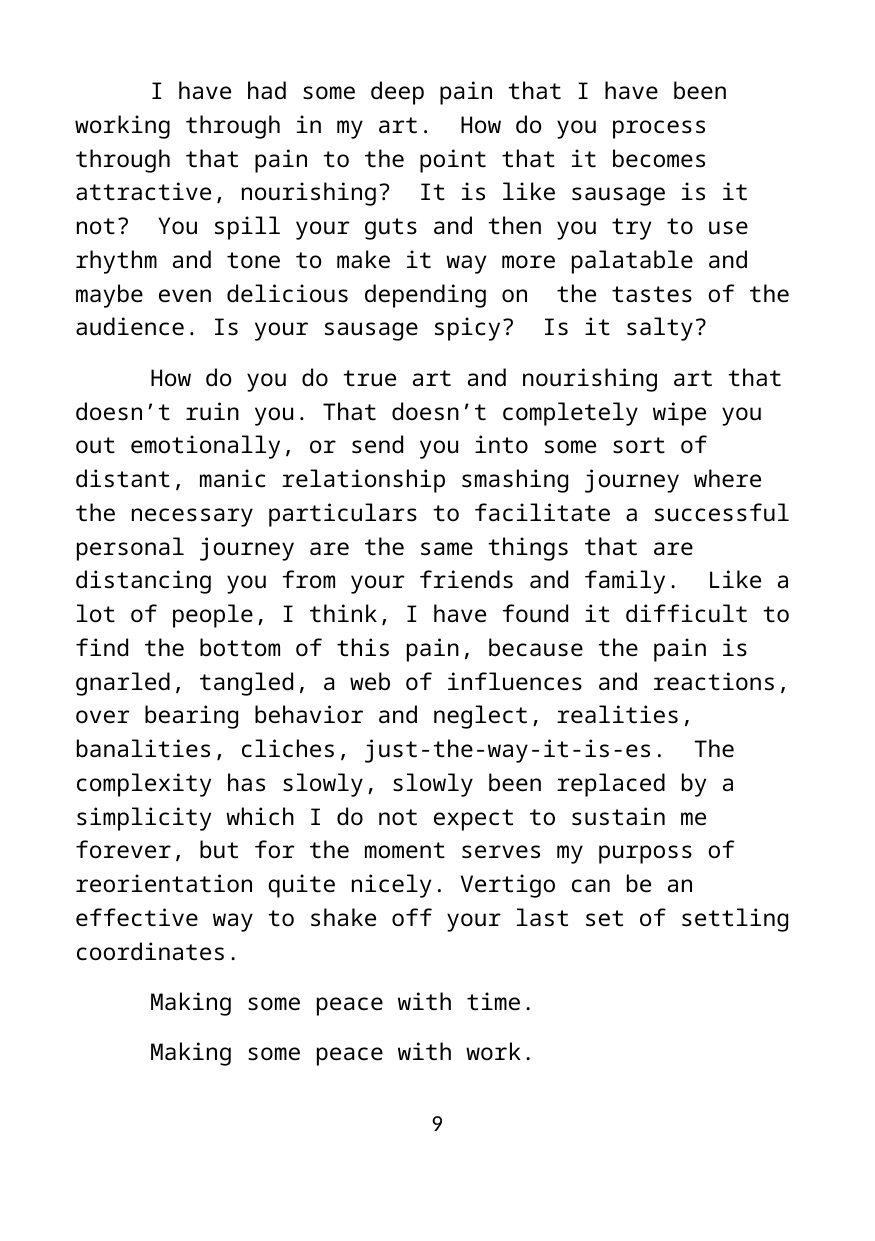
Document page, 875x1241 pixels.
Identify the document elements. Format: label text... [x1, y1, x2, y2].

text Making some peace with work. [75, 1036, 799, 1067]
text I have had some deep pain that I have been working through in my art. How do you process through that pain to the point that it becomes attractive, nourishing? It is like sausage is it not? You spill your guts and then you try to use rhythm and tone to make it way more palatable and maybe even delicious depending on the tastes of the audience. Is your sausage spicy? Is it salty? [75, 75, 799, 342]
text How do you do true art and nourishing art that doesn’t ruin you. That doesn’t completely wipe you out emotionally, or send you into some sort of distant, manic relationship smashing journey where the necessary particulars to facilitate a successful personal journey are the same things that are distancing you from your friends and family. Like a lot of people, I think, I have found it difficult to find the bottom of this pain, because the pain is gnarled, tangled, a web of influences and reactions, over bearing behavior and neglect, realities, banalities, cliches, just-the-way-it-is-es. The complexity has slowly, slowly been replaced by a simplicity which I do not expect to sustain me forever, but for the moment serves my purposs of reorientation quite nicely. Vertigo can be an effective way to shake off your last set of settling coordinates. [75, 362, 799, 967]
text Making some peace with time. [75, 986, 799, 1017]
